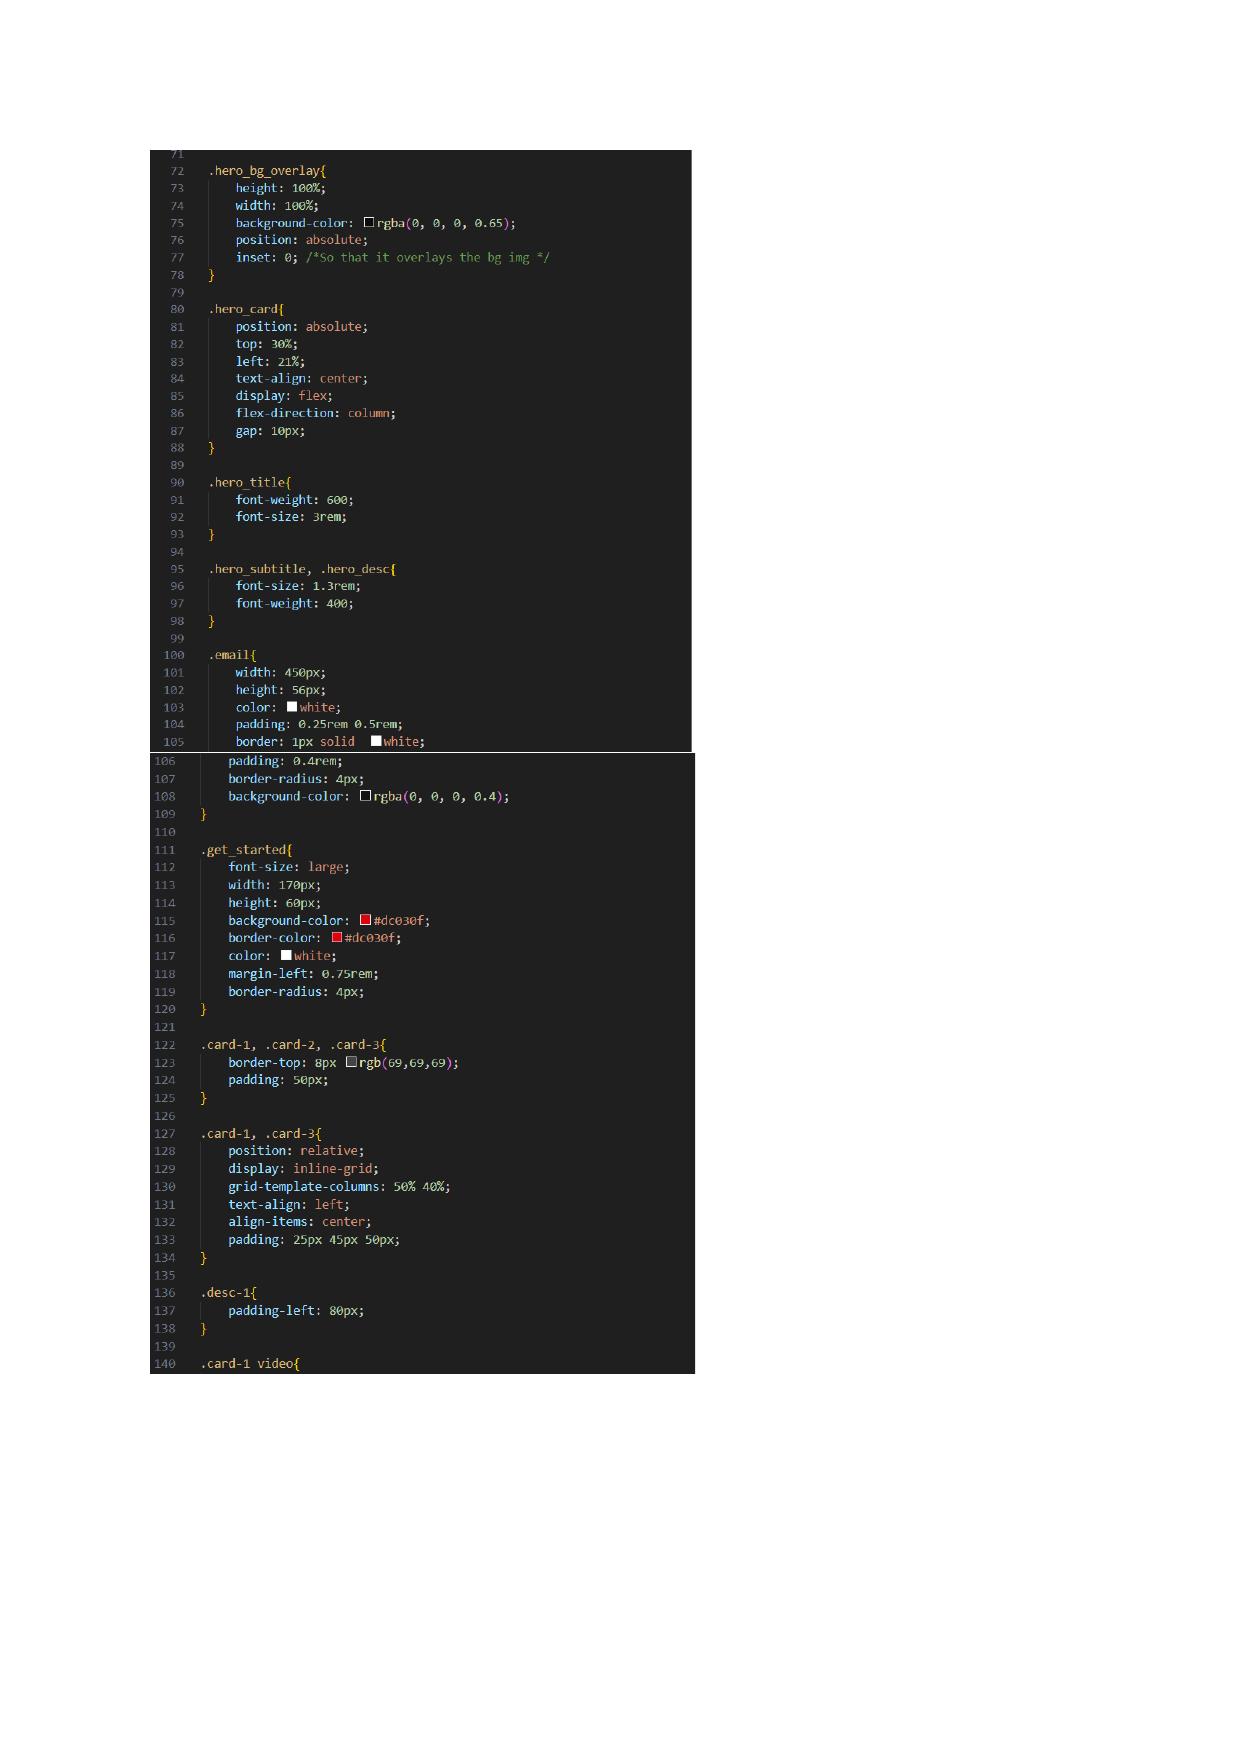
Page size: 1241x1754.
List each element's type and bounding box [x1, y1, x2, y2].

picture [150, 753, 696, 1374]
picture [150, 150, 692, 752]
